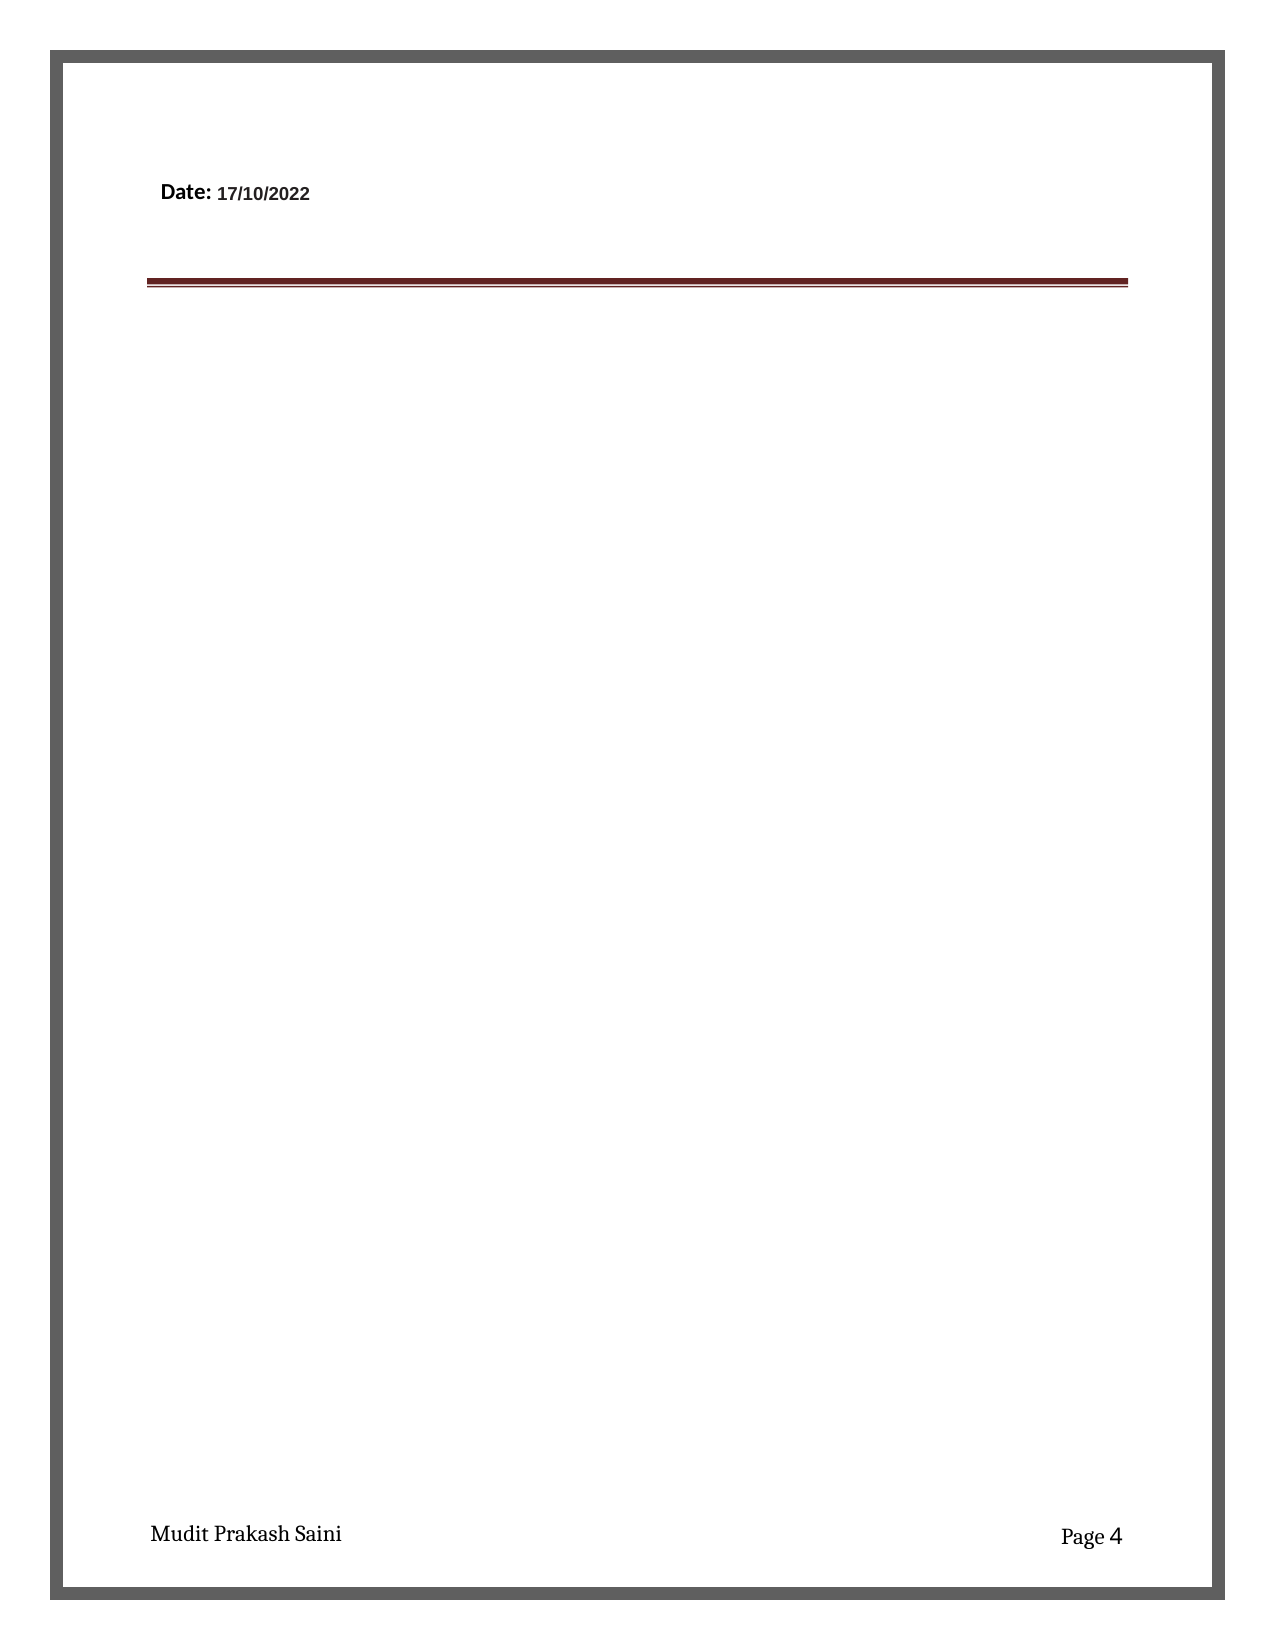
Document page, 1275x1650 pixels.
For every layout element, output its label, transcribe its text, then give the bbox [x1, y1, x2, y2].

text Date: 17/10/2022 [161, 177, 1139, 206]
